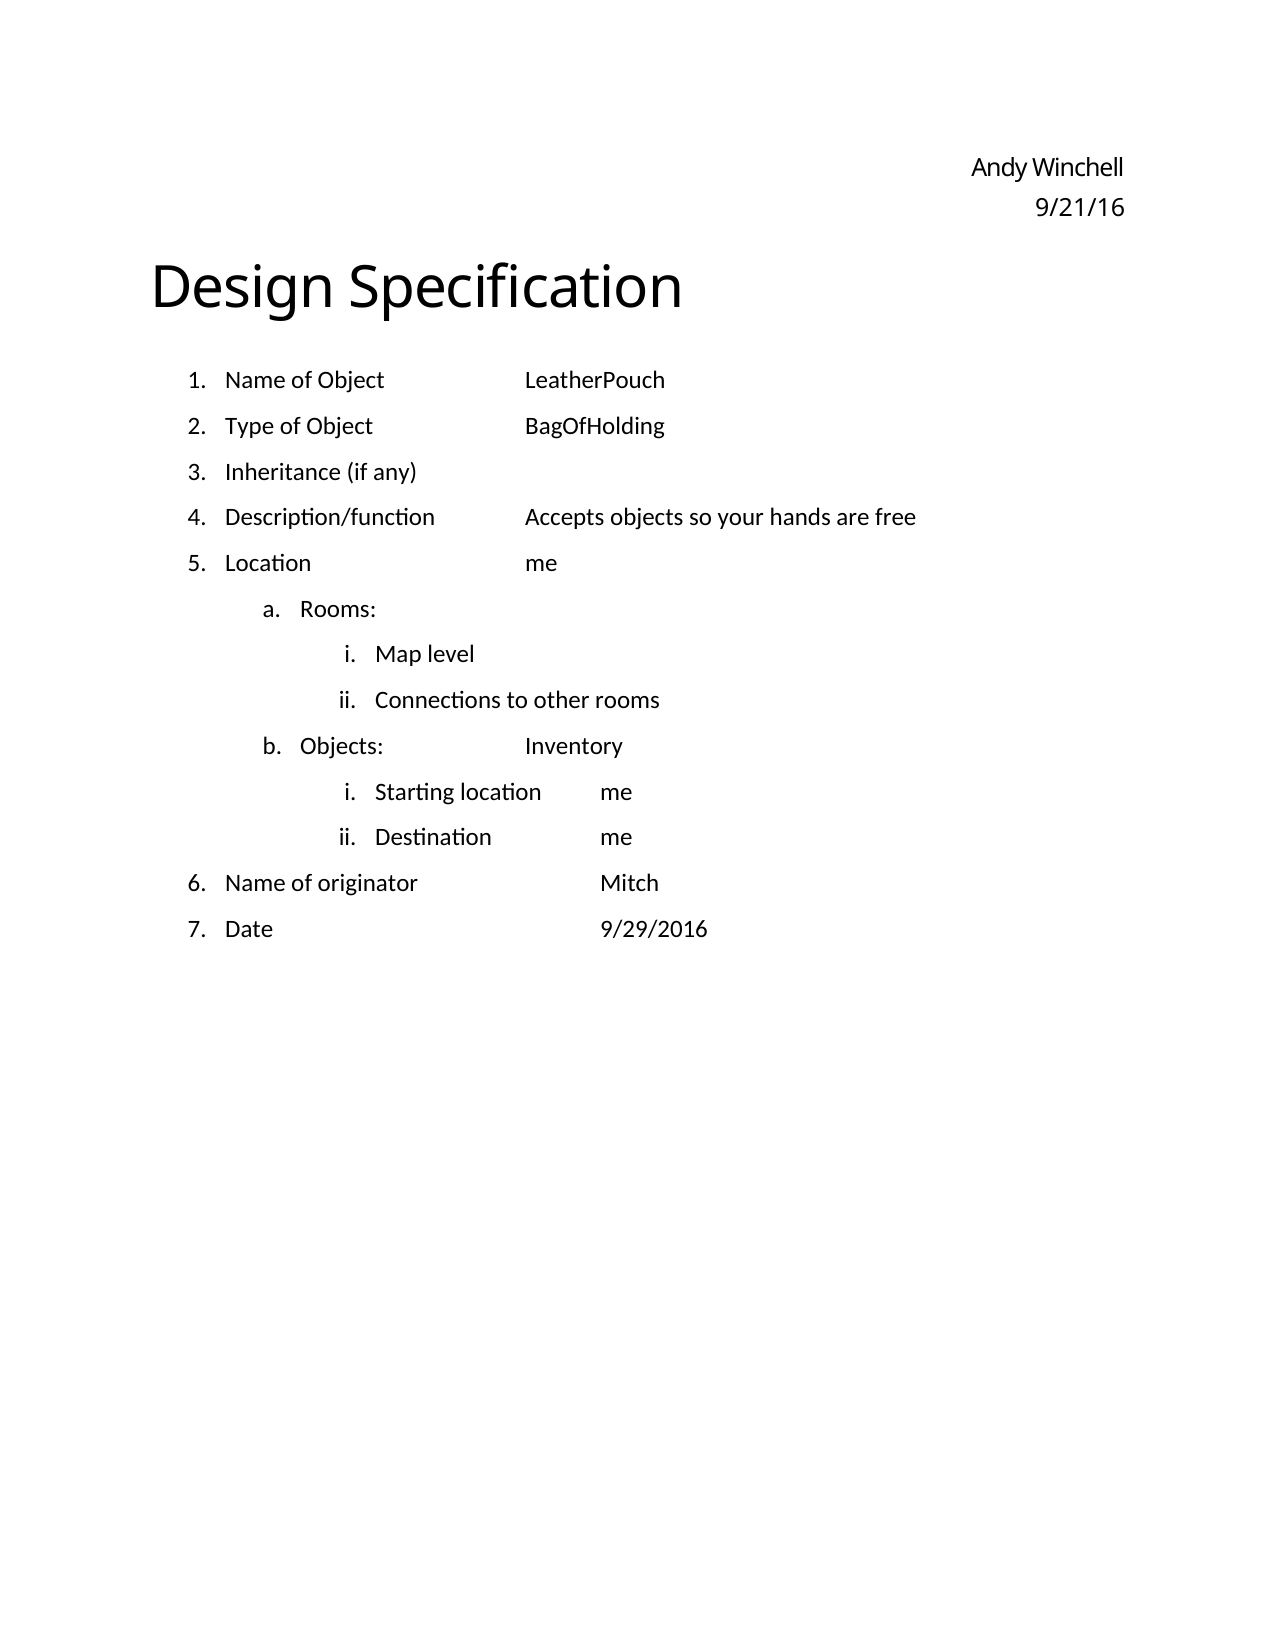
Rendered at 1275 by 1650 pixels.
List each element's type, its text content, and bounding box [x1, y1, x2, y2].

list Date 9/29/2016 [187, 913, 1125, 943]
list Destination me [356, 821, 1125, 852]
list Connections to other rooms [356, 684, 1125, 715]
list Location me [187, 547, 1125, 578]
list Map level [356, 638, 1125, 669]
list Objects: Inventory [262, 730, 1125, 761]
title Design Specification [150, 245, 1125, 324]
title Andy Winchell [150, 150, 1125, 184]
list Type of Object BagOfHolding [187, 410, 1125, 440]
list Name of Object LeatherPouch [187, 364, 1125, 395]
list Description/function Accepts objects so your hands are free [187, 501, 1125, 532]
text 9/21/16 [150, 189, 1125, 223]
list Rooms: [262, 593, 1125, 623]
list Inheritance (if any) [187, 456, 1125, 486]
list Starting location me [356, 776, 1125, 806]
list Name of originator Mitch [187, 867, 1125, 898]
